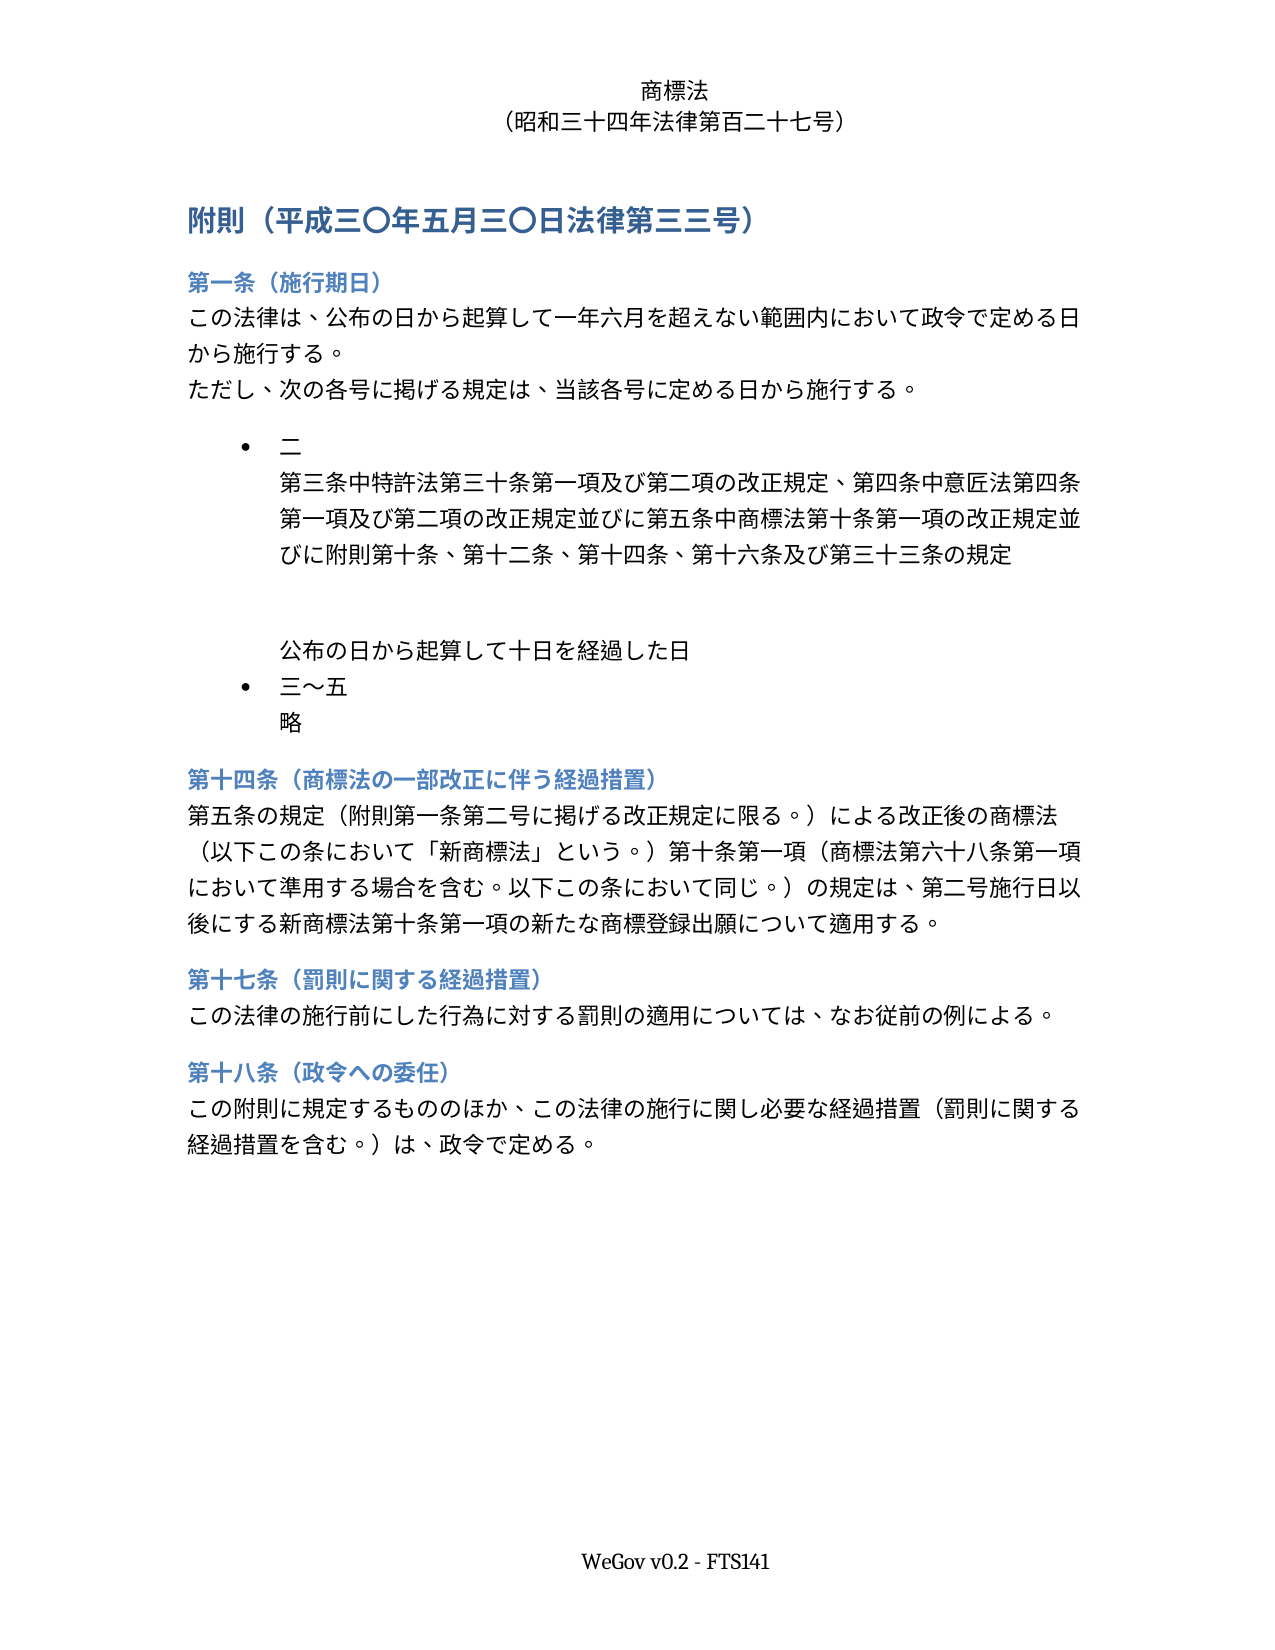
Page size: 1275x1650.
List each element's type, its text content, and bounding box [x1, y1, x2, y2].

list 三～五 略 [242, 671, 1087, 738]
subtitle 附則（平成三〇年五月三〇日法律第三三号） [187, 200, 1087, 240]
subtitle 第十七条（罰則に関する経過措置） [187, 964, 1087, 996]
text この附則に規定するもののほか、この法律の施行に関し必要な経過措置（罰則に関する経過措置を含む。）は、政令で定める。 [187, 1093, 1087, 1160]
text この法律の施行前にした行為に対する罰則の適用については、なお従前の例による。 [187, 1000, 1087, 1032]
subtitle 第十四条（商標法の一部改正に伴う経過措置） [187, 764, 1087, 795]
list 二 第三条中特許法第三十条第一項及び第二項の改正規定、第四条中意匠法第四条第一項及び第二項の改正規定並びに第五条中商標法第十条第一項の改正規定並びに附則第十条、第十二条、第十四条、第十六条及び第三十三条の規定 公布の日から起算して十日を経過した日 [242, 431, 1087, 666]
text この法律は、公布の日から起算して一年六月を超えない範囲内において政令で定める日から施行する。 ただし、次の各号に掲げる規定は、当該各号に定める日から施行する。 [187, 302, 1087, 406]
subtitle 第十八条（政令への委任） [187, 1057, 1087, 1088]
text 第五条の規定（附則第一条第二号に掲げる改正規定に限る。）による改正後の商標法（以下この条において「新商標法」という。）第十条第一項（商標法第六十八条第一項において準用する場合を含む。以下この条において同じ。）の規定は、第二号施行日以後にする新商標法第十条第一項の新たな商標登録出願について適用する。 [187, 800, 1087, 939]
subtitle 第一条（施行期日） [187, 266, 1087, 298]
